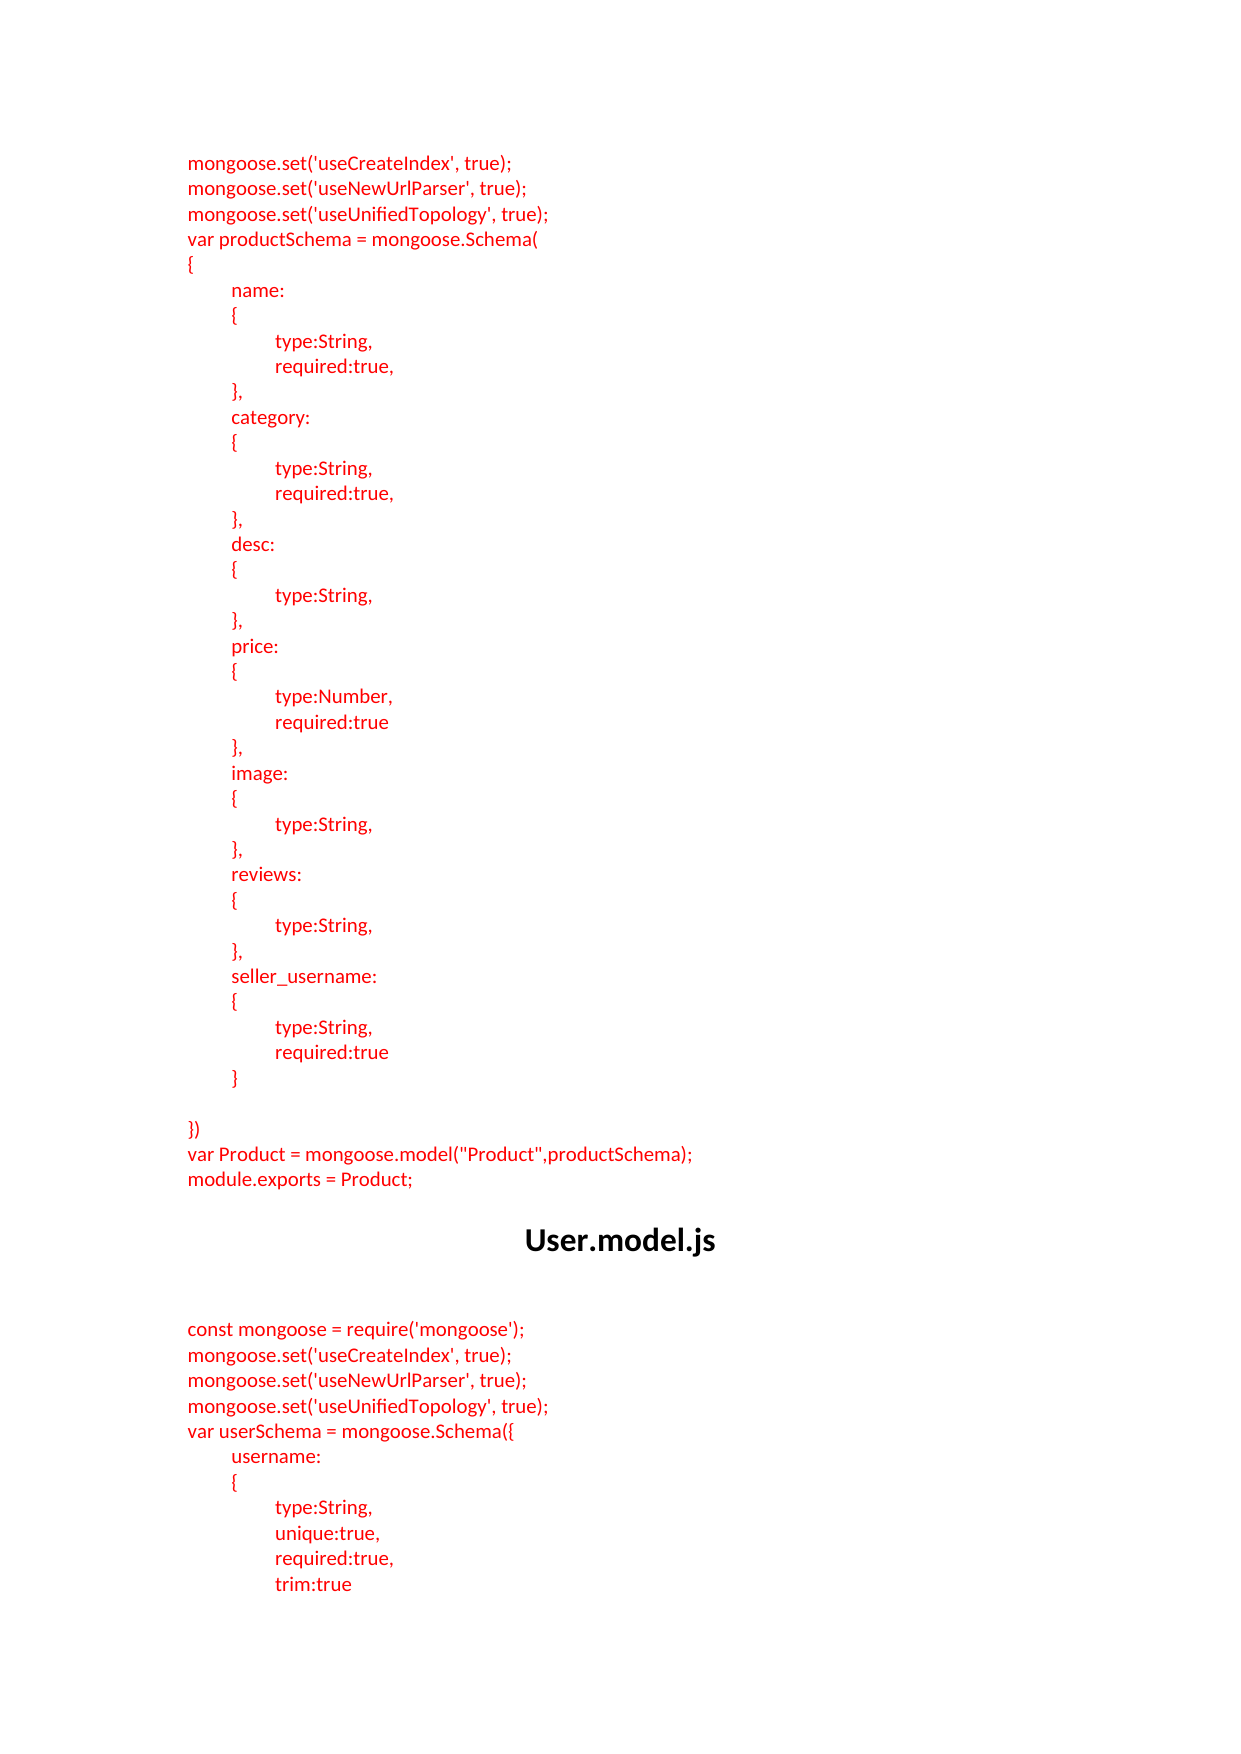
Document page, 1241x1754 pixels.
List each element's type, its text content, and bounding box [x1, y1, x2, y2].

text const mongoose = require('mongoose'); [187, 1317, 1053, 1342]
text mongoose.set('useCreateIndex', true); [187, 150, 1053, 175]
text type:String, [187, 811, 1053, 836]
text unique:true, [187, 1520, 1053, 1545]
text desc: [187, 531, 1053, 557]
text seller_username: [187, 963, 1053, 989]
text mongoose.set('useUnifiedTopology', true); [187, 201, 1053, 226]
text type:String, [187, 582, 1053, 607]
text reviews: [187, 862, 1053, 887]
text } [187, 1065, 1053, 1090]
text category: [187, 404, 1053, 429]
text }, [187, 379, 1053, 404]
text type:String, [187, 455, 1053, 480]
text { [187, 989, 1053, 1014]
text image: [187, 760, 1053, 785]
text }) [187, 1116, 1053, 1141]
text var userSchema = mongoose.Schema({ [187, 1418, 1053, 1444]
text var productSchema = mongoose.Schema( [187, 226, 1053, 252]
text type:String, [187, 1494, 1053, 1520]
text { [187, 1469, 1053, 1494]
text { [187, 557, 1053, 582]
text }, [187, 836, 1053, 862]
text name: [187, 277, 1053, 302]
text type:String, [187, 912, 1053, 938]
text { [187, 785, 1053, 811]
text module.exports = Product; [187, 1167, 1053, 1192]
subtitle User.model.js [187, 1219, 1053, 1260]
text mongoose.set('useNewUrlParser', true); [187, 1367, 1053, 1393]
text var Product = mongoose.model("Product",productSchema); [187, 1141, 1053, 1167]
text { [187, 302, 1053, 328]
text required:true, [187, 1545, 1053, 1571]
text price: [187, 633, 1053, 658]
text }, [187, 506, 1053, 531]
text }, [187, 734, 1053, 760]
text mongoose.set('useUnifiedTopology', true); [187, 1393, 1053, 1418]
text required:true [187, 709, 1053, 734]
text required:true [187, 1039, 1053, 1065]
text }, [187, 607, 1053, 633]
text trim:true [187, 1571, 1053, 1596]
text type:String, [187, 1014, 1053, 1039]
text }, [187, 938, 1053, 963]
text { [187, 252, 1053, 277]
text required:true, [187, 480, 1053, 506]
text username: [187, 1444, 1053, 1469]
text type:String, [187, 328, 1053, 353]
text required:true, [187, 353, 1053, 379]
text type:Number, [187, 684, 1053, 709]
text { [187, 429, 1053, 455]
text mongoose.set('useCreateIndex', true); [187, 1342, 1053, 1367]
text { [187, 887, 1053, 912]
text mongoose.set('useNewUrlParser', true); [187, 175, 1053, 201]
text { [187, 658, 1053, 684]
